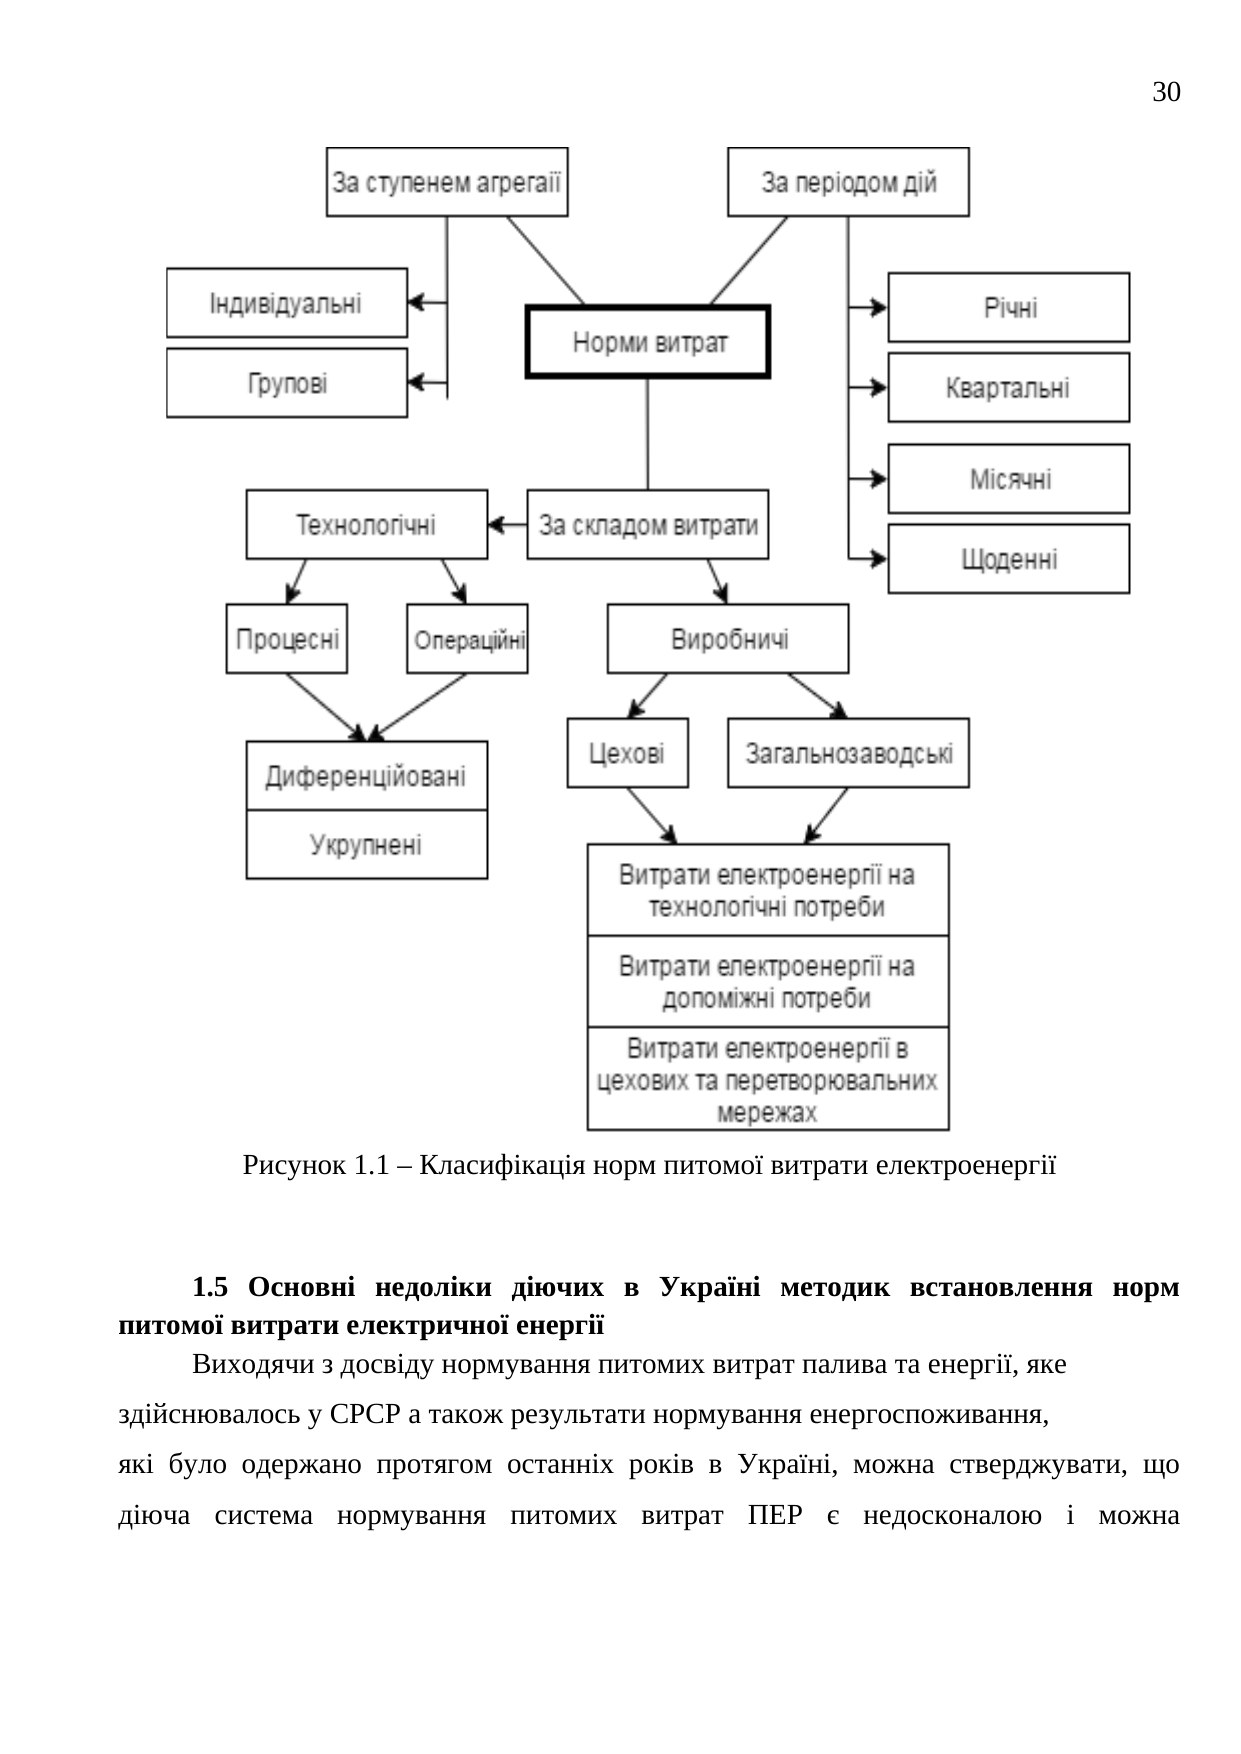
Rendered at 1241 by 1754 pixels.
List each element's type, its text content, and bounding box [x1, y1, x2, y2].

text здійснювалось у СРСР а також результати нормування енергоспоживання, [118, 1396, 1181, 1430]
picture [166, 147, 1133, 1134]
subtitle 1.5 Основні недоліки діючих в Україні методик встановлення норм питомої витрати електричної енергії [118, 1269, 1181, 1341]
text Рисунок 1.1 – Класифікація норм питомої витрати електроенергії [118, 1147, 1181, 1181]
text Виходячи з досвіду нормування питомих витрат палива та енергії, яке [118, 1346, 1181, 1379]
